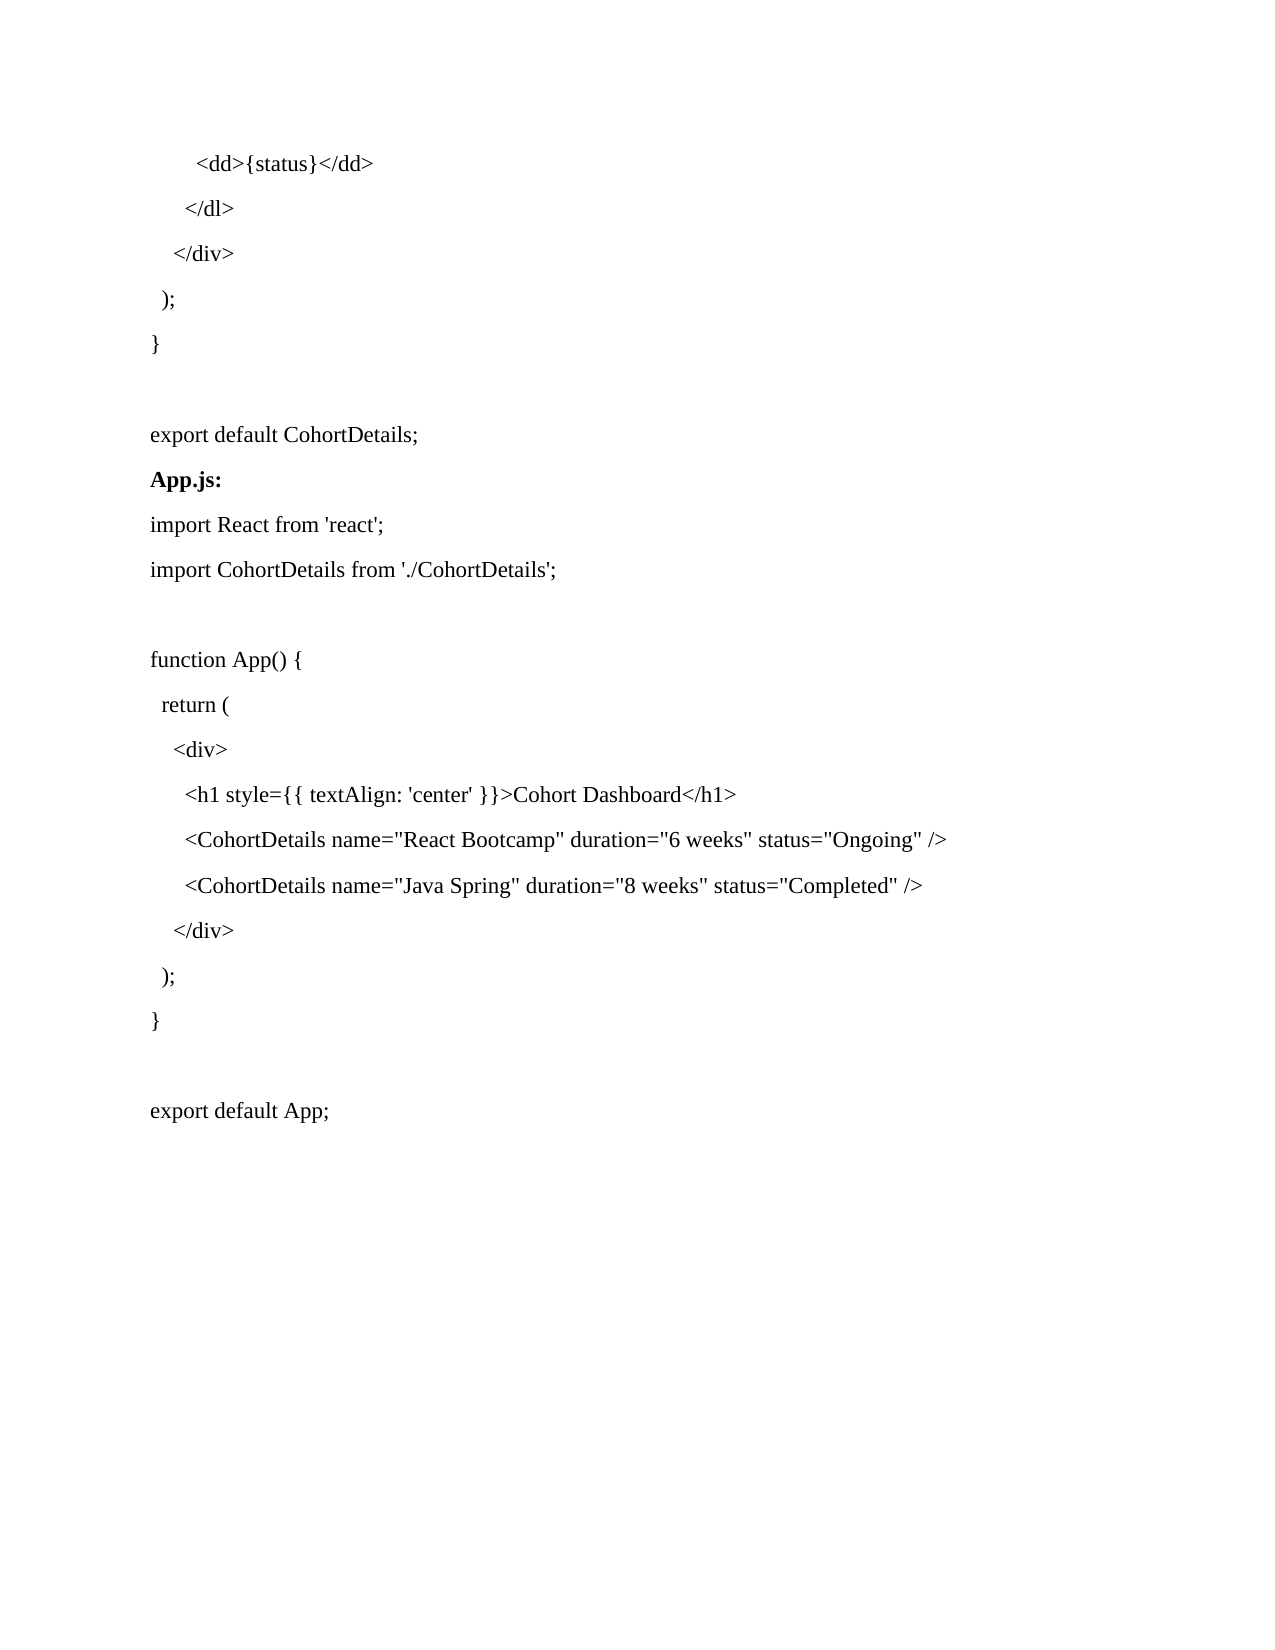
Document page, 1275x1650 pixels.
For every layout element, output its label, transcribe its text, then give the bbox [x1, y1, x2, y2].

text function App() { [150, 646, 1125, 672]
text App.js: [150, 466, 1125, 492]
text export default App; [150, 1097, 1125, 1123]
text return ( [150, 691, 1125, 718]
text <h1 style={{ textAlign: 'center' }}>Cohort Dashboard</h1> [150, 781, 1125, 808]
text <dd>{status}</dd> [150, 150, 1125, 176]
text ); [150, 962, 1125, 988]
text export default CohortDetails; [150, 421, 1125, 447]
text </div> [150, 917, 1125, 943]
text import CohortDetails from './CohortDetails'; [150, 556, 1125, 582]
text <CohortDetails name="Java Spring" duration="8 weeks" status="Completed" /> [150, 872, 1125, 898]
text </div> [150, 240, 1125, 267]
text <CohortDetails name="React Bootcamp" duration="6 weeks" status="Ongoing" /> [150, 827, 1125, 853]
text } [150, 330, 1125, 357]
text <div> [150, 736, 1125, 763]
text import React from 'react'; [150, 511, 1125, 537]
text </dl> [150, 195, 1125, 221]
text } [150, 1007, 1125, 1033]
text ); [150, 285, 1125, 312]
